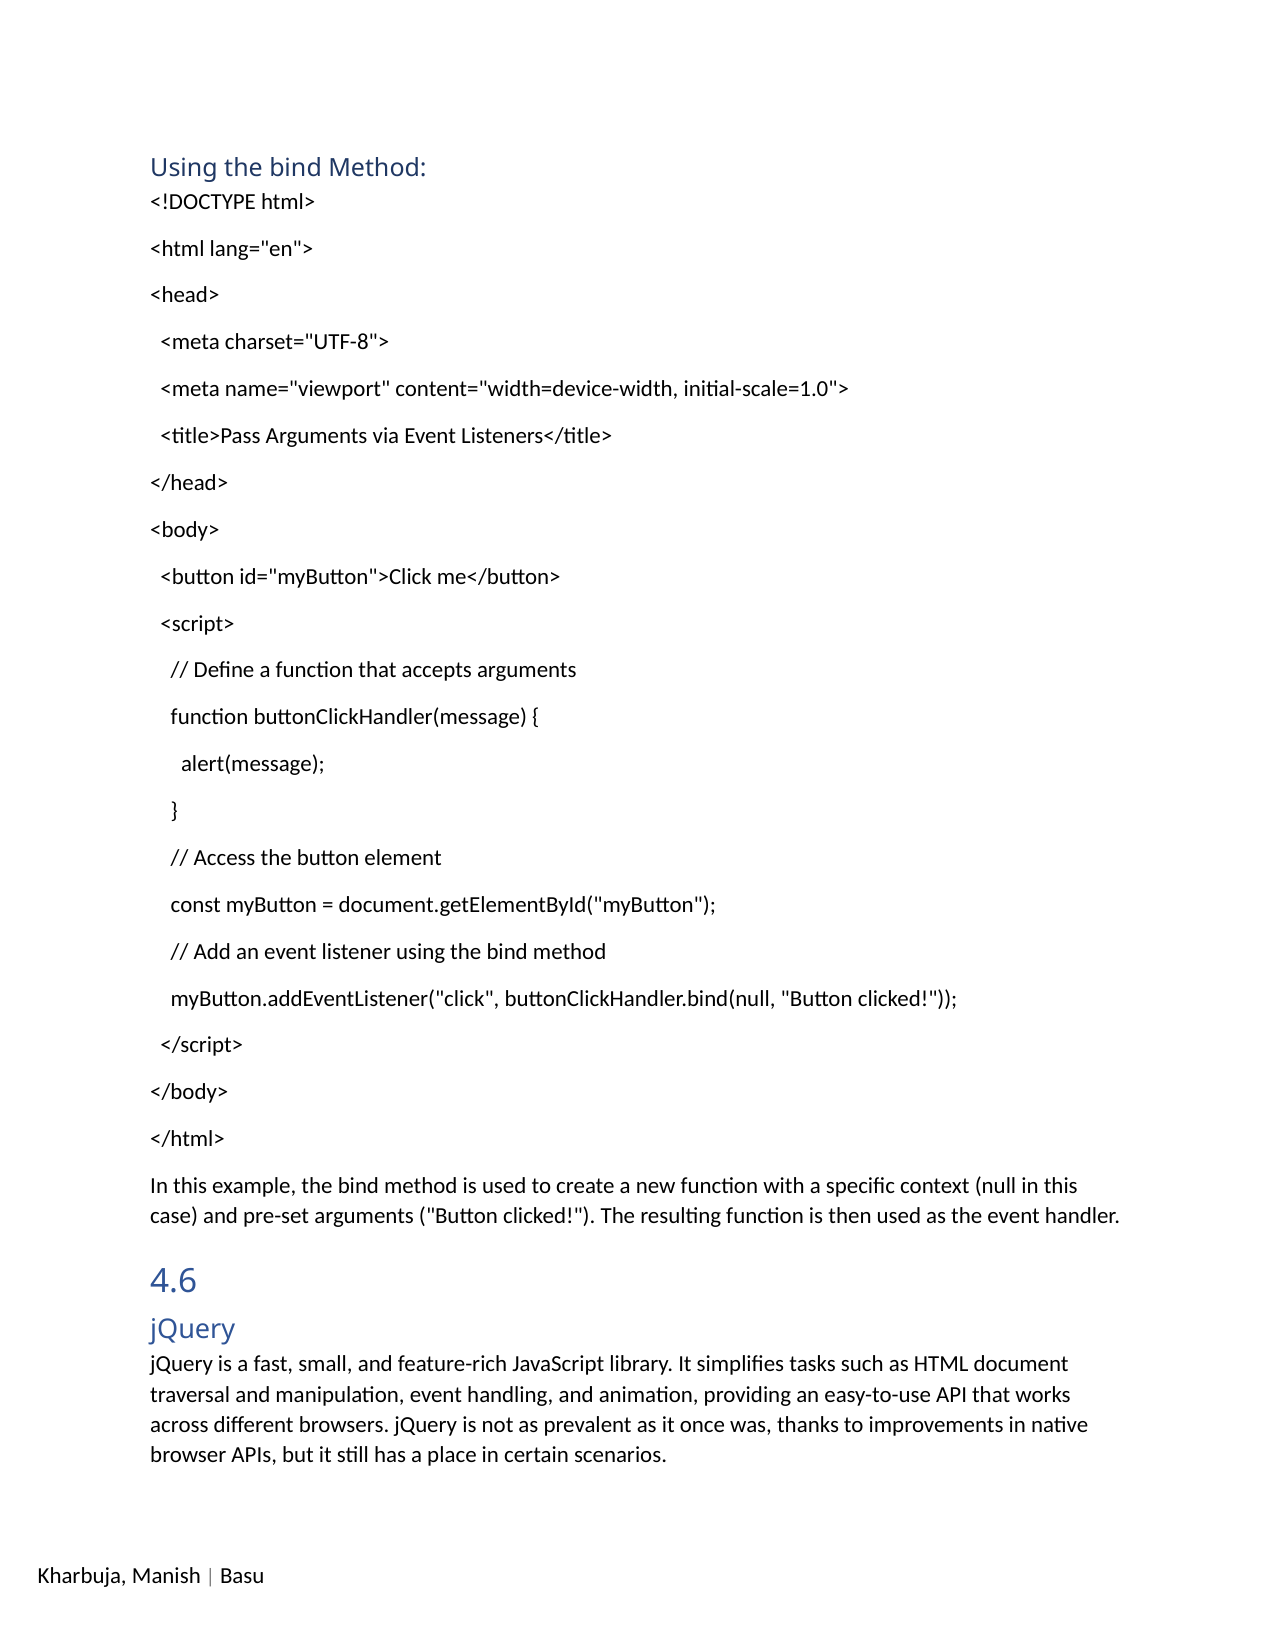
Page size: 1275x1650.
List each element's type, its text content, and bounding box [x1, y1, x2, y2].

text const myButton = document.getElementById("myButton"); [150, 890, 1125, 918]
text // Define a function that accepts arguments [150, 656, 1125, 683]
text <title>Pass Arguments via Event Listeners</title> [150, 421, 1125, 449]
subtitle jQuery [150, 1310, 1125, 1347]
text <script> [150, 609, 1125, 637]
text </head> [150, 468, 1125, 496]
text <!DOCTYPE html> [150, 187, 1125, 215]
text <head> [150, 281, 1125, 308]
text function buttonClickHandler(message) { [150, 702, 1125, 730]
text </html> [150, 1124, 1125, 1152]
text <body> [150, 515, 1125, 543]
text jQuery is a fast, small, and feature-rich JavaScript library. It simplifies tasks such as HTML document traversal and manipulation, event handling, and animation, providing an easy-to-use API that works across different browsers. jQuery is not as prevalent as it once was, thanks to improvements in native browser APIs, but it still has a place in certain scenarios. [150, 1349, 1125, 1468]
text <button id="myButton">Click me</button> [150, 562, 1125, 590]
text <html lang="en"> [150, 234, 1125, 262]
text myButton.addEventListener("click", buttonClickHandler.bind(null, "Button clicked!")); [150, 984, 1125, 1012]
text <meta charset="UTF-8"> [150, 327, 1125, 355]
subtitle 4.6 [150, 1257, 1125, 1302]
text </body> [150, 1077, 1125, 1105]
subtitle Using the bind Method: [150, 150, 1125, 184]
text </script> [150, 1031, 1125, 1058]
text // Access the button element [150, 843, 1125, 871]
text // Add an event listener using the bind method [150, 937, 1125, 965]
text In this example, the bind method is used to create a new function with a specific context (null in this case) and pre-set arguments ("Button clicked!"). The resulting function is then used as the event handler. [150, 1171, 1125, 1229]
text alert(message); [150, 749, 1125, 777]
text } [150, 796, 1125, 824]
text <meta name="viewport" content="width=device-width, initial-scale=1.0"> [150, 374, 1125, 402]
